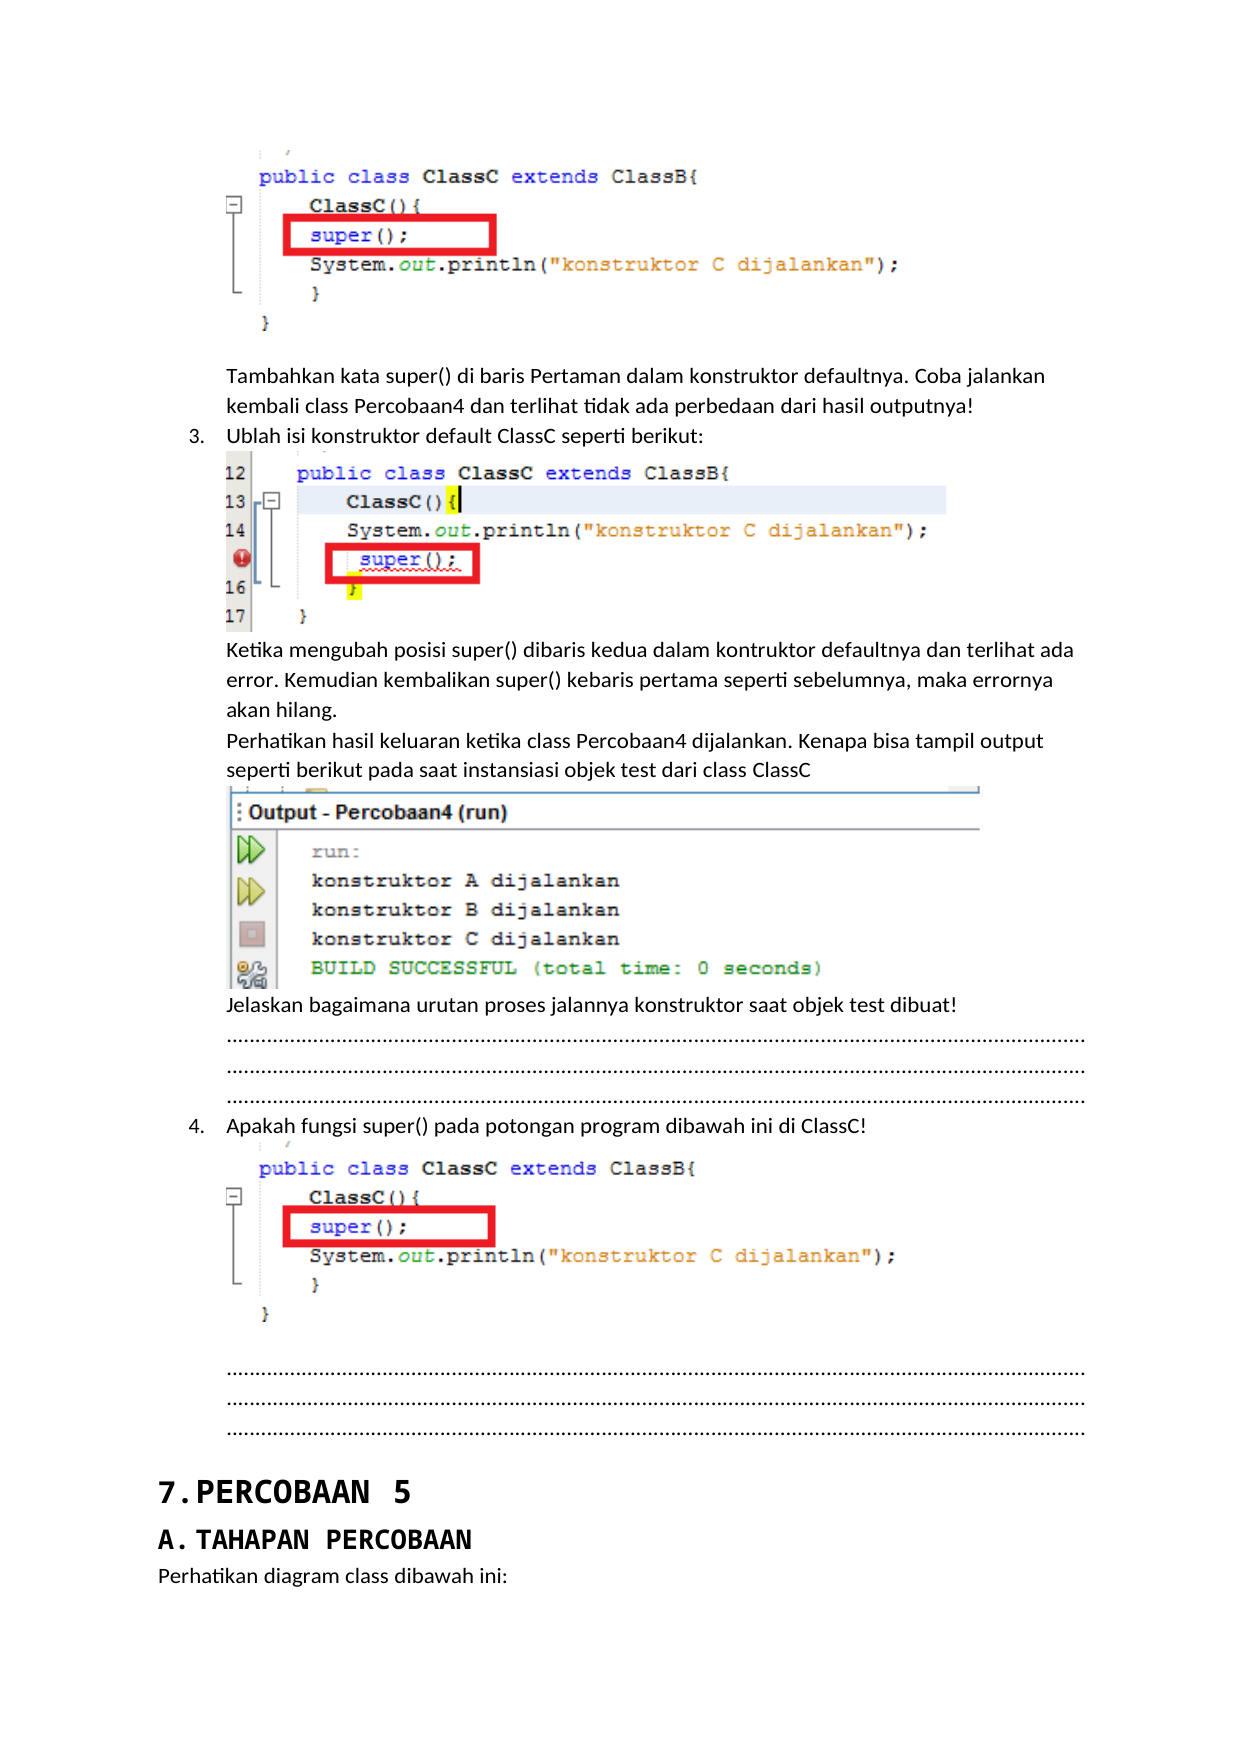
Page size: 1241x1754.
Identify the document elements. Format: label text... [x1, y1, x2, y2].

text ..................................................................................................................................................... [226, 1414, 1234, 1441]
list Ublah isi konstruktor default ClassC seperti berikut: [188, 422, 1234, 449]
text ..................................................................................................................................................... [226, 1384, 1234, 1411]
list Apakah fungsi super() pada potongan program dibawah ini di ClassC! [188, 1112, 1234, 1139]
text ..................................................................................................................................................... [226, 1052, 1234, 1079]
picture [226, 786, 980, 989]
subtitle TAHAPAN PERCOBAAN [158, 1521, 1234, 1557]
text Perhatikan hasil keluaran ketika class Percobaan4 dijalankan. Kenapa bisa tampil output seperti berikut pada saat instansiasi objek test dari class ClassC [226, 727, 1096, 783]
text ..................................................................................................................................................... [226, 1022, 1234, 1048]
text ..................................................................................................................................................... [226, 1082, 1234, 1109]
subtitle PERCOBAAN 5 [158, 1469, 1234, 1513]
picture [226, 451, 947, 632]
picture [226, 150, 898, 331]
picture [226, 1141, 895, 1322]
text Perhatikan diagram class dibawah ini: [158, 1562, 1234, 1588]
text Jelaskan bagaimana urutan proses jalannya konstruktor saat objek test dibuat! [226, 992, 1234, 1018]
text Tambahkan kata super() di baris Pertaman dalam konstruktor defaultnya. Coba jalankan kembali class Percobaan4 dan terlihat tidak ada perbedaan dari hasil outputnya! [226, 362, 1096, 419]
text ..................................................................................................................................................... [226, 1354, 1234, 1381]
